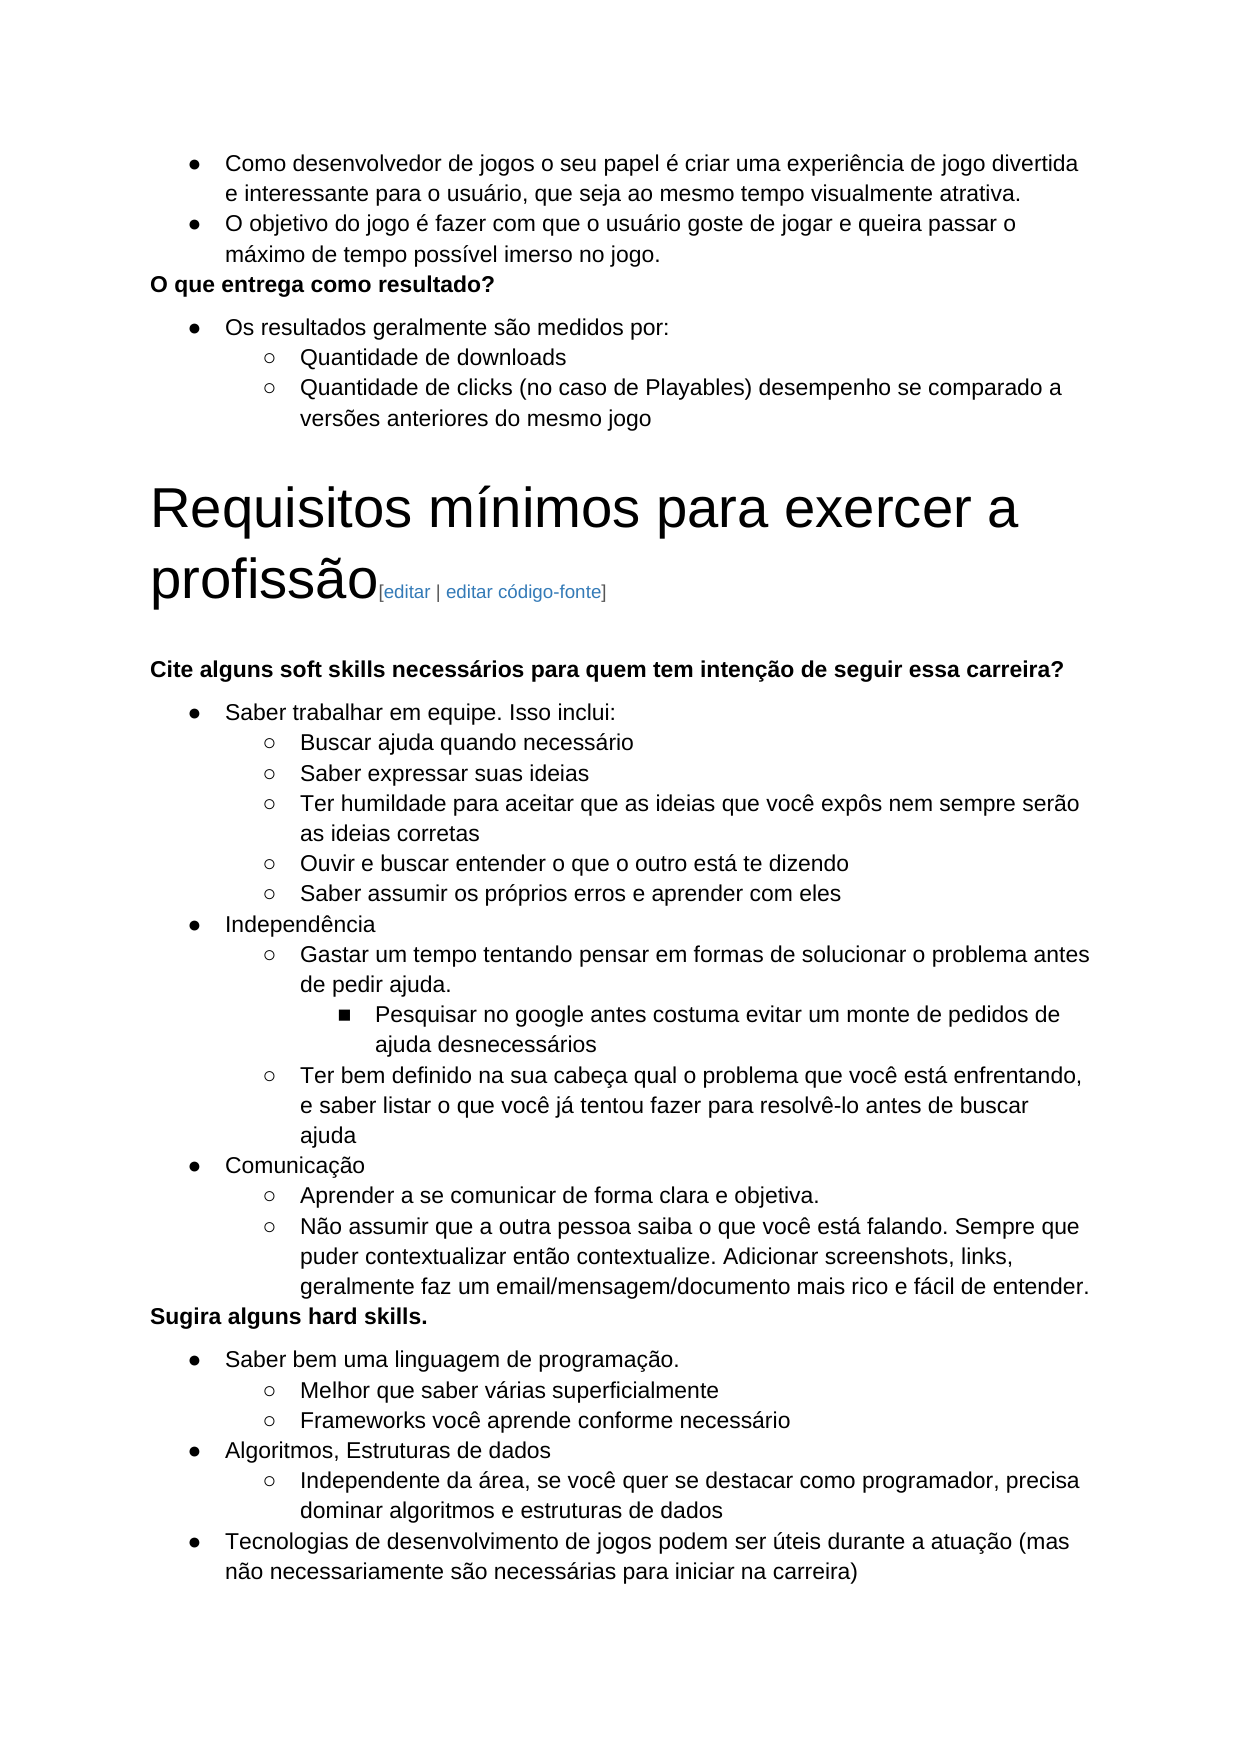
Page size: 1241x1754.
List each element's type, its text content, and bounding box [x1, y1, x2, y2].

list Não assumir que a outra pessoa saiba o que você está falando. Sempre que puder contextualizar então contextualize. Adicionar screenshots, links, geralmente faz um email/mensagem/documento mais rico e fácil de entender. [262, 1213, 1090, 1299]
list Independência [187, 911, 1090, 937]
list Ter humildade para aceitar que as ideias que você expôs nem sempre serão as ideias corretas [262, 790, 1090, 846]
list Ouvir e buscar entender o que o outro está te dizendo [262, 850, 1090, 877]
list Ter bem definido na sua cabeça qual o problema que você está enfrentando, e saber listar o que você já tentou fazer para resolvê-lo antes de buscar ajuda [262, 1062, 1090, 1148]
text Sugira alguns hard skills. [150, 1303, 1090, 1330]
list Tecnologias de desenvolvimento de jogos podem ser úteis durante a atuação (mas não necessariamente são necessárias para iniciar na carreira) [187, 1528, 1090, 1584]
list Quantidade de downloads [262, 344, 1090, 370]
list Saber bem uma linguagem de programação. [187, 1346, 1090, 1373]
list Saber trabalhar em equipe. Isso inclui: [187, 699, 1090, 726]
list Frameworks você aprende conforme necessário [262, 1407, 1090, 1433]
list Os resultados geralmente são medidos por: [187, 314, 1090, 340]
list Melhor que saber várias superficialmente [262, 1377, 1090, 1403]
list O objetivo do jogo é fazer com que o usuário goste de jogar e queira passar o máximo de tempo possível imerso no jogo. [187, 210, 1090, 267]
list Quantidade de clicks (no caso de Playables) desempenho se comparado a versões anteriores do mesmo jogo [262, 374, 1090, 431]
list Saber expressar suas ideias [262, 759, 1090, 786]
list Comunicação [187, 1152, 1090, 1179]
list Algoritmos, Estruturas de dados [187, 1437, 1090, 1463]
text O que entrega como resultado? [150, 271, 1090, 297]
list Pesquisar no google antes costuma evitar um monte de pedidos de ajuda desnecessários [337, 1001, 1090, 1058]
list Buscar ajuda quando necessário [262, 729, 1090, 756]
text Cite alguns soft skills necessários para quem tem intenção de seguir essa carreira? [150, 656, 1090, 682]
list Gastar um tempo tentando pensar em formas de solucionar o problema antes de pedir ajuda. [262, 941, 1090, 997]
list Independente da área, se você quer se destacar como programador, precisa dominar algoritmos e estruturas de dados [262, 1467, 1090, 1524]
list Aprender a se comunicar de forma clara e objetiva. [262, 1182, 1090, 1209]
list Saber assumir os próprios erros e aprender com eles [262, 880, 1090, 907]
list Como desenvolvedor de jogos o seu papel é criar uma experiência de jogo divertida e interessante para o usuário, que seja ao mesmo tempo visualmente atrativa. [187, 150, 1090, 207]
subtitle Requisitos mínimos para exercer a profissão[editar | editar código-fonte] [150, 474, 1090, 610]
